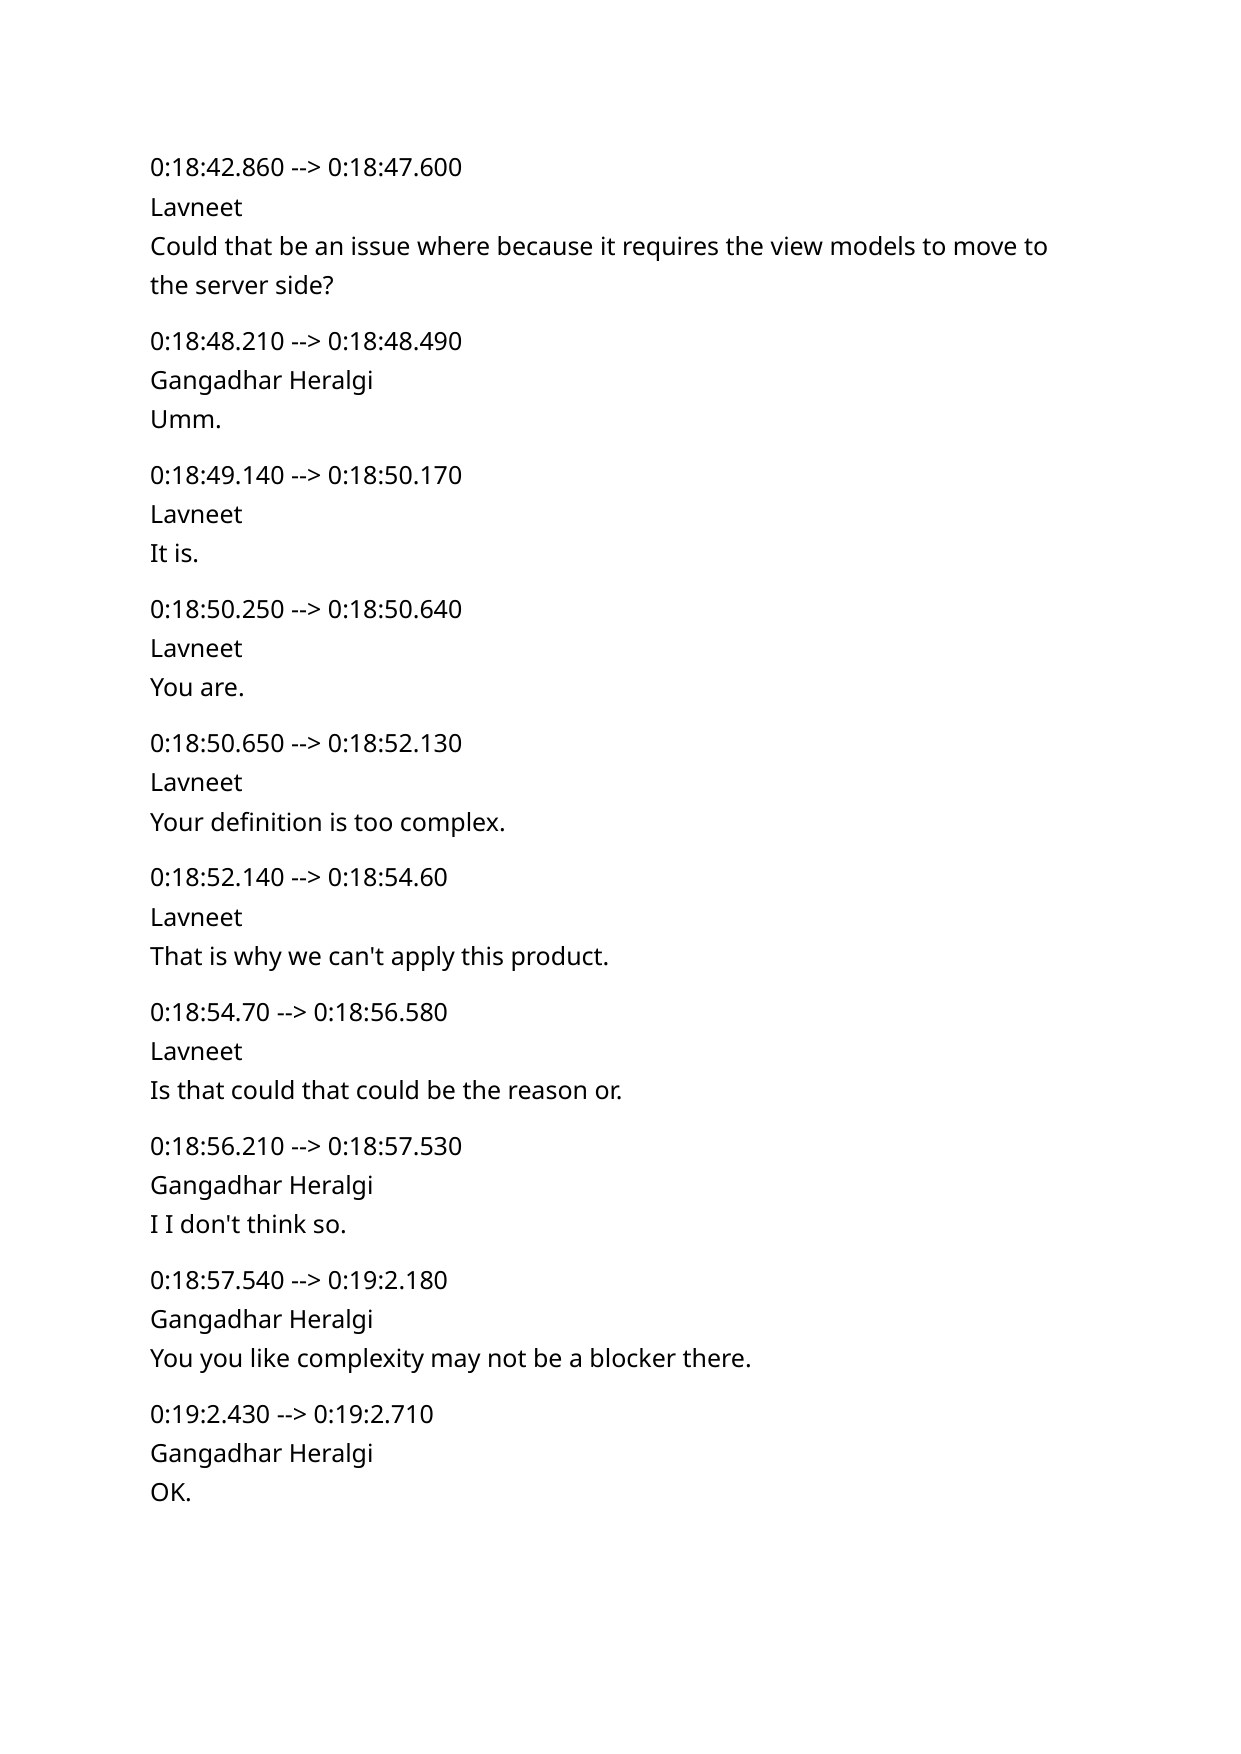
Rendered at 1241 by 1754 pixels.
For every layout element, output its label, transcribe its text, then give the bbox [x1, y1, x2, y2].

text 0:18:42.860 --> 0:18:47.600 Lavneet Could that be an issue where because it requires the view models to move to the server side? [150, 150, 1090, 302]
text 0:18:48.210 --> 0:18:48.490 Gangadhar Heralgi Umm. [150, 323, 1090, 436]
text 0:19:2.430 --> 0:19:2.710 Gangadhar Heralgi OK. [150, 1397, 1090, 1509]
text 0:18:57.540 --> 0:19:2.180 Gangadhar Heralgi You you like complexity may not be a blocker there. [150, 1262, 1090, 1375]
text 0:18:49.140 --> 0:18:50.170 Lavneet It is. [150, 457, 1090, 570]
text 0:18:54.70 --> 0:18:56.580 Lavneet Is that could that could be the reason or. [150, 994, 1090, 1107]
text 0:18:52.140 --> 0:18:54.60 Lavneet That is why we can't apply this product. [150, 860, 1090, 972]
text 0:18:50.250 --> 0:18:50.640 Lavneet You are. [150, 592, 1090, 704]
text 0:18:56.210 --> 0:18:57.530 Gangadhar Heralgi I I don't think so. [150, 1128, 1090, 1241]
text 0:18:50.650 --> 0:18:52.130 Lavneet Your definition is too complex. [150, 726, 1090, 838]
